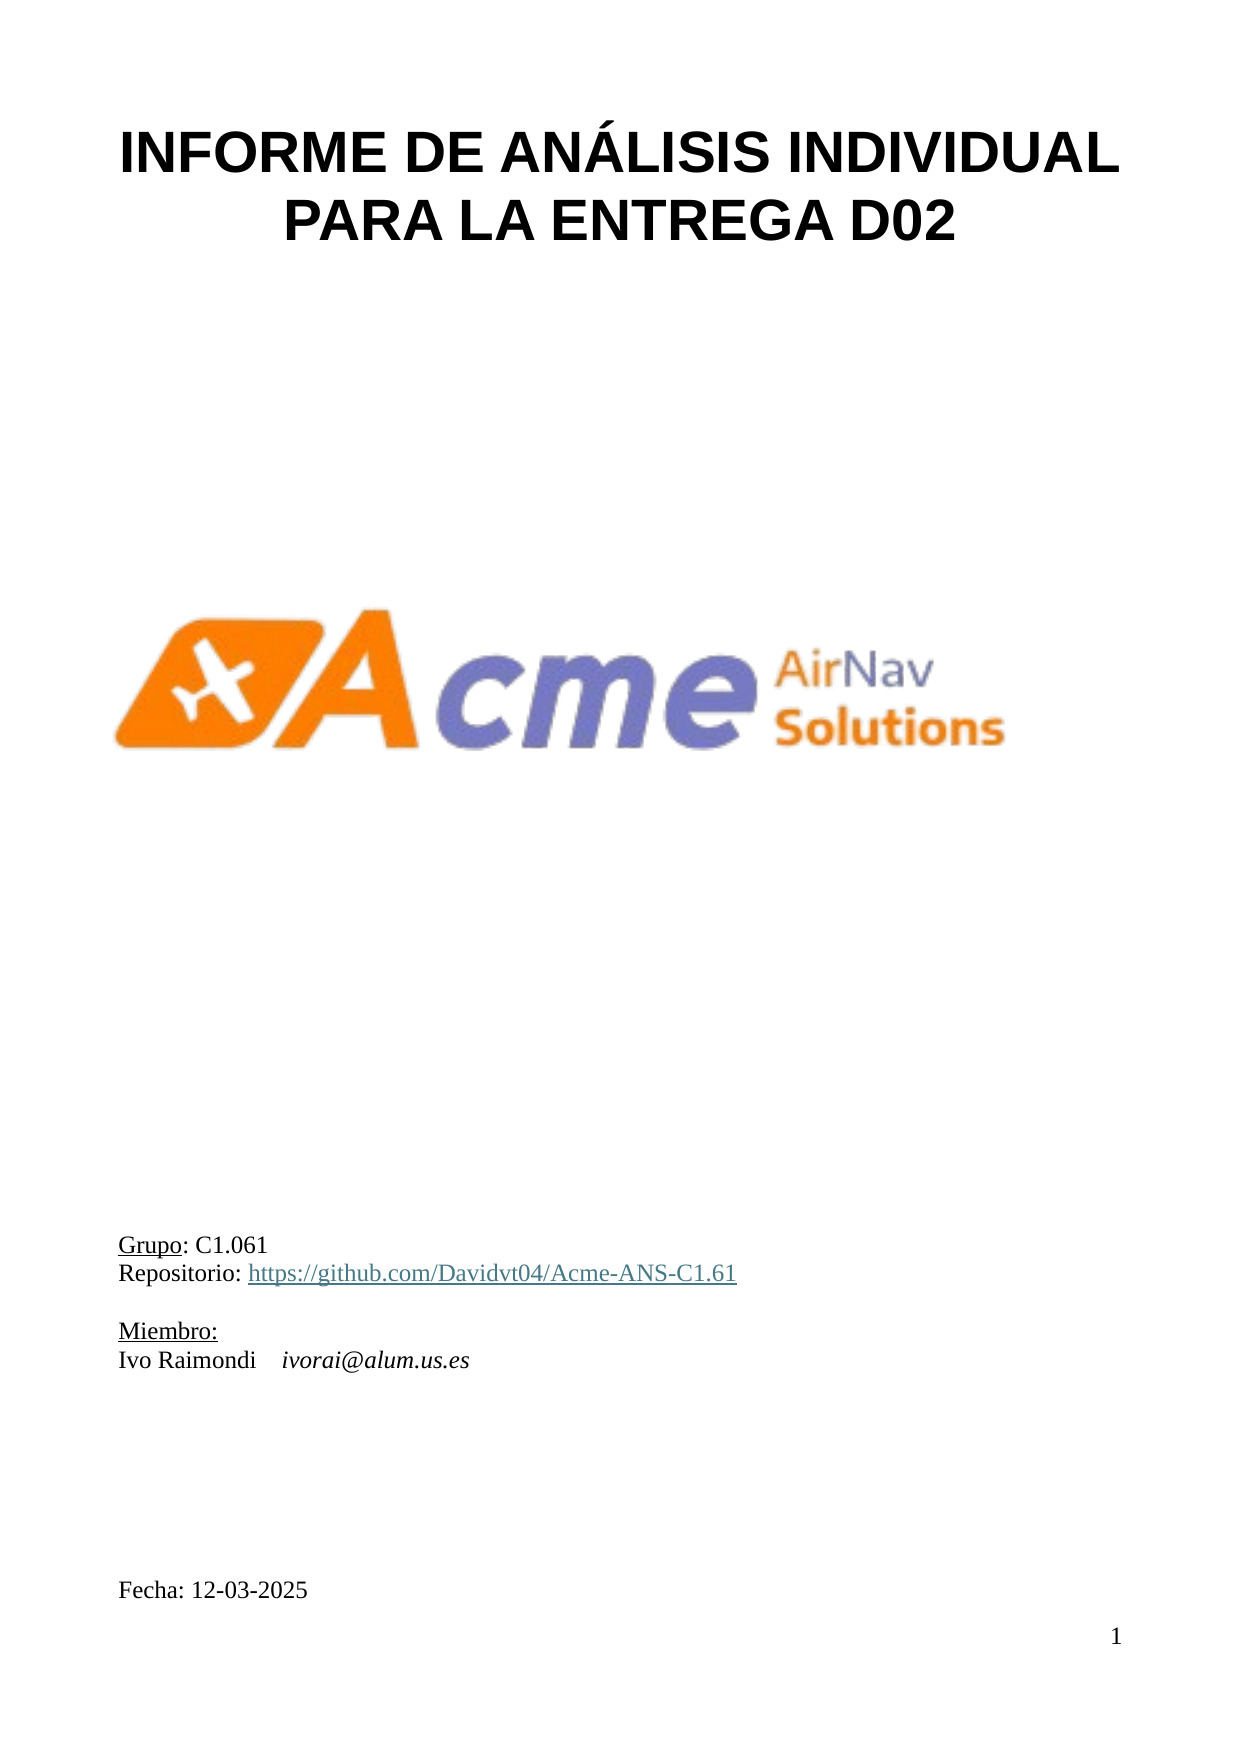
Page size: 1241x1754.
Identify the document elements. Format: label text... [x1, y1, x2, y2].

text Grupo: C1.061 [118, 1230, 1122, 1258]
text INFORME DE ANÁLISIS INDIVIDUAL PARA LA ENTREGA D02 [118, 118, 1122, 252]
text Fecha: 12-03-2025 [118, 1575, 1122, 1603]
text Repositorio: https://github.com/Davidvt04/Acme-ANS-C1.61 [118, 1258, 1122, 1287]
picture [109, 599, 1015, 754]
text Ivo Raimondi ivorai@alum.us.es [118, 1345, 1122, 1373]
text Miembro: [118, 1316, 1122, 1345]
